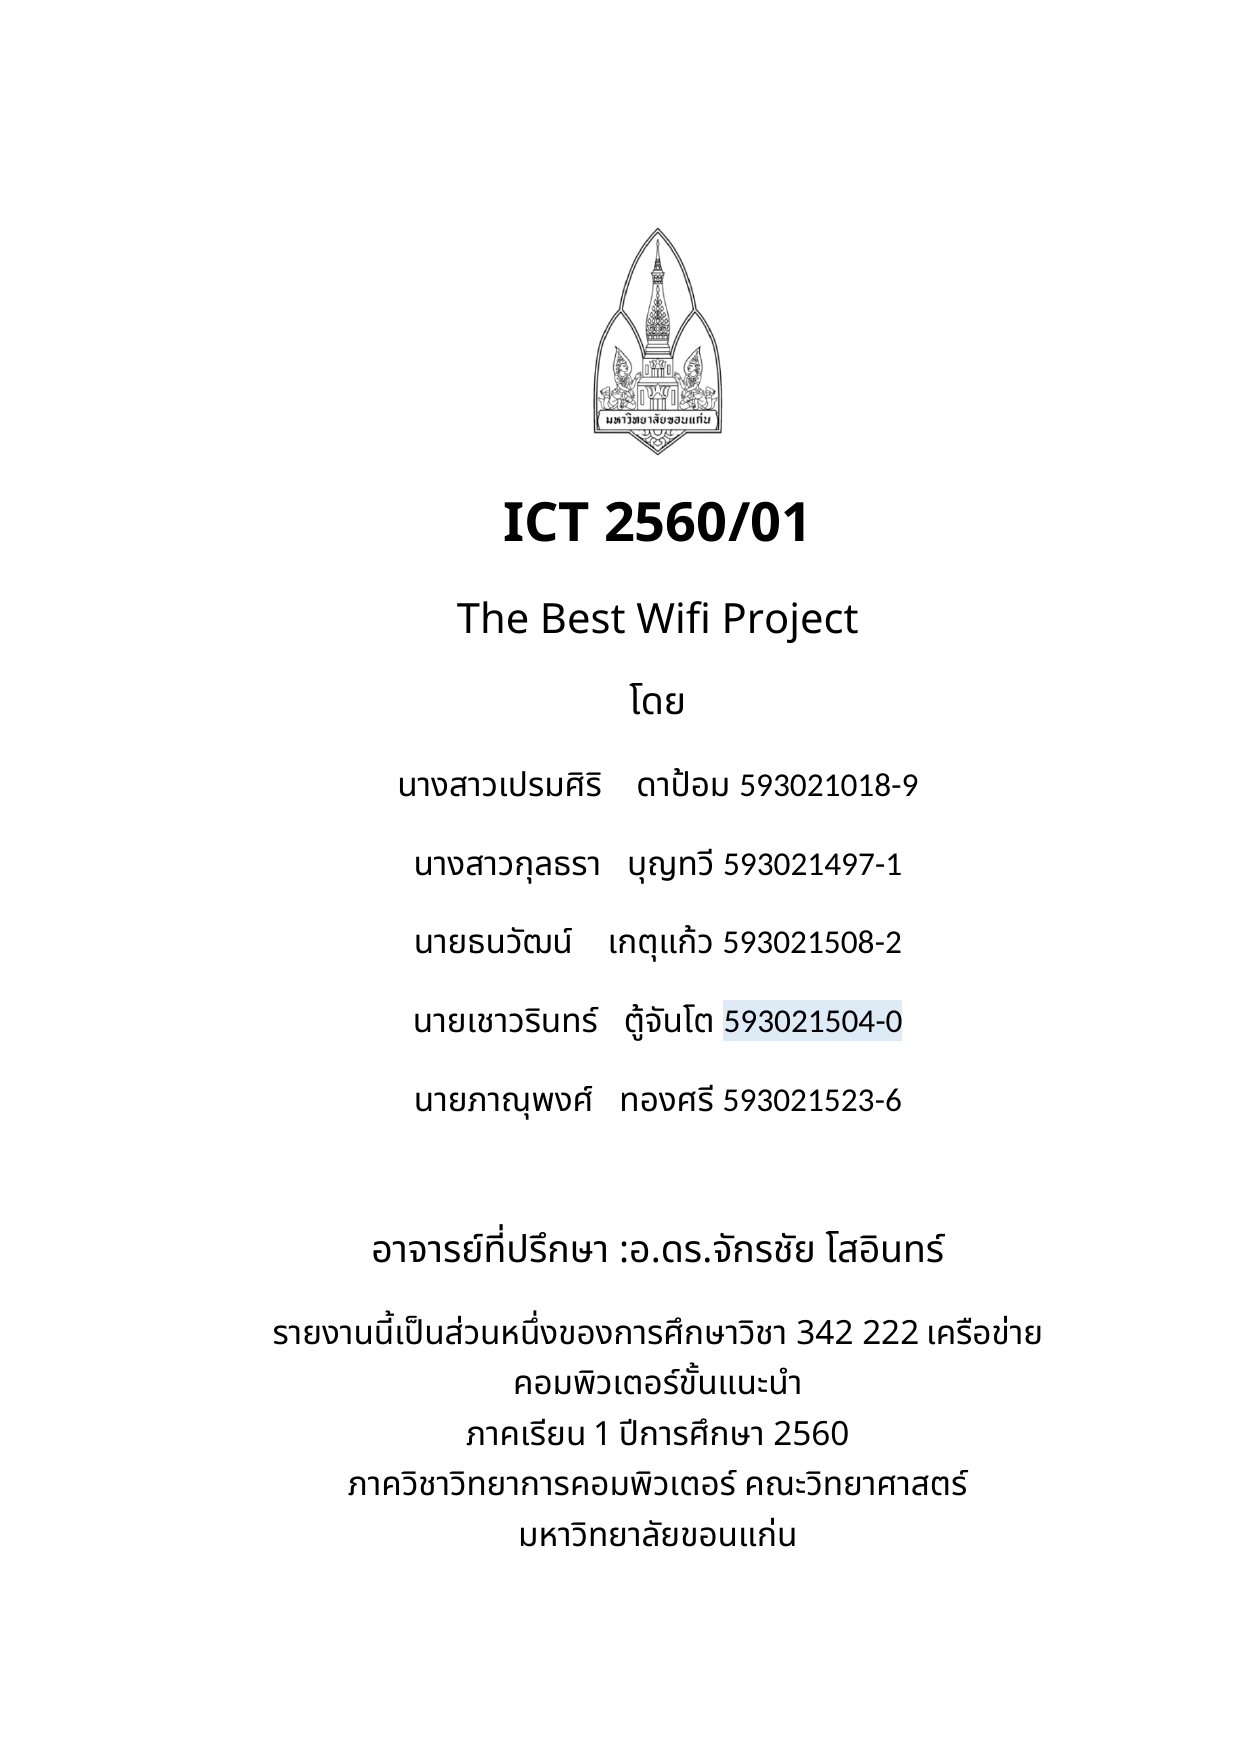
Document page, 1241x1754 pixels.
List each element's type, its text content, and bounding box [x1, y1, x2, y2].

text ภาควิชาวิทยาการคอมพิวเตอร์ คณะวิทยาศาสตร์ [225, 1460, 1090, 1511]
text นายเชาวรินทร์ ตู้จันโต 593021504-0 [225, 997, 1090, 1048]
text ภาคเรียน1ปีการศึกษา 2560 [225, 1410, 1090, 1460]
text นายธนวัฒน์ เกตุแก้ว 593021508-2 [225, 918, 1090, 969]
text อาจารย์ที่ปรึกษา :อ.ดร.จักรชัย โสอินทร์ [225, 1222, 1090, 1279]
text ICT 2560/01 [225, 483, 1090, 557]
text นางสาวเปรมศิริ ดาป้อม 593021018-9 [225, 761, 1090, 811]
text นายภาณุพงศ์ ทองศรี 593021523-6 [225, 1076, 1090, 1126]
text รายงานนี้เป็นส่วนหนึ่งของการศึกษาวิชา 342 222เครือข่ายคอมพิวเตอร์ขั้นแนะนำ [225, 1309, 1090, 1410]
text The Best Wifi Project [225, 589, 1090, 646]
text มหาวิทยาลัยขอนแก่น [225, 1511, 1090, 1561]
text โดย [225, 675, 1090, 732]
picture [583, 225, 732, 459]
text นางสาวกุลธรา บุญทวี 593021497-1 [225, 840, 1090, 890]
